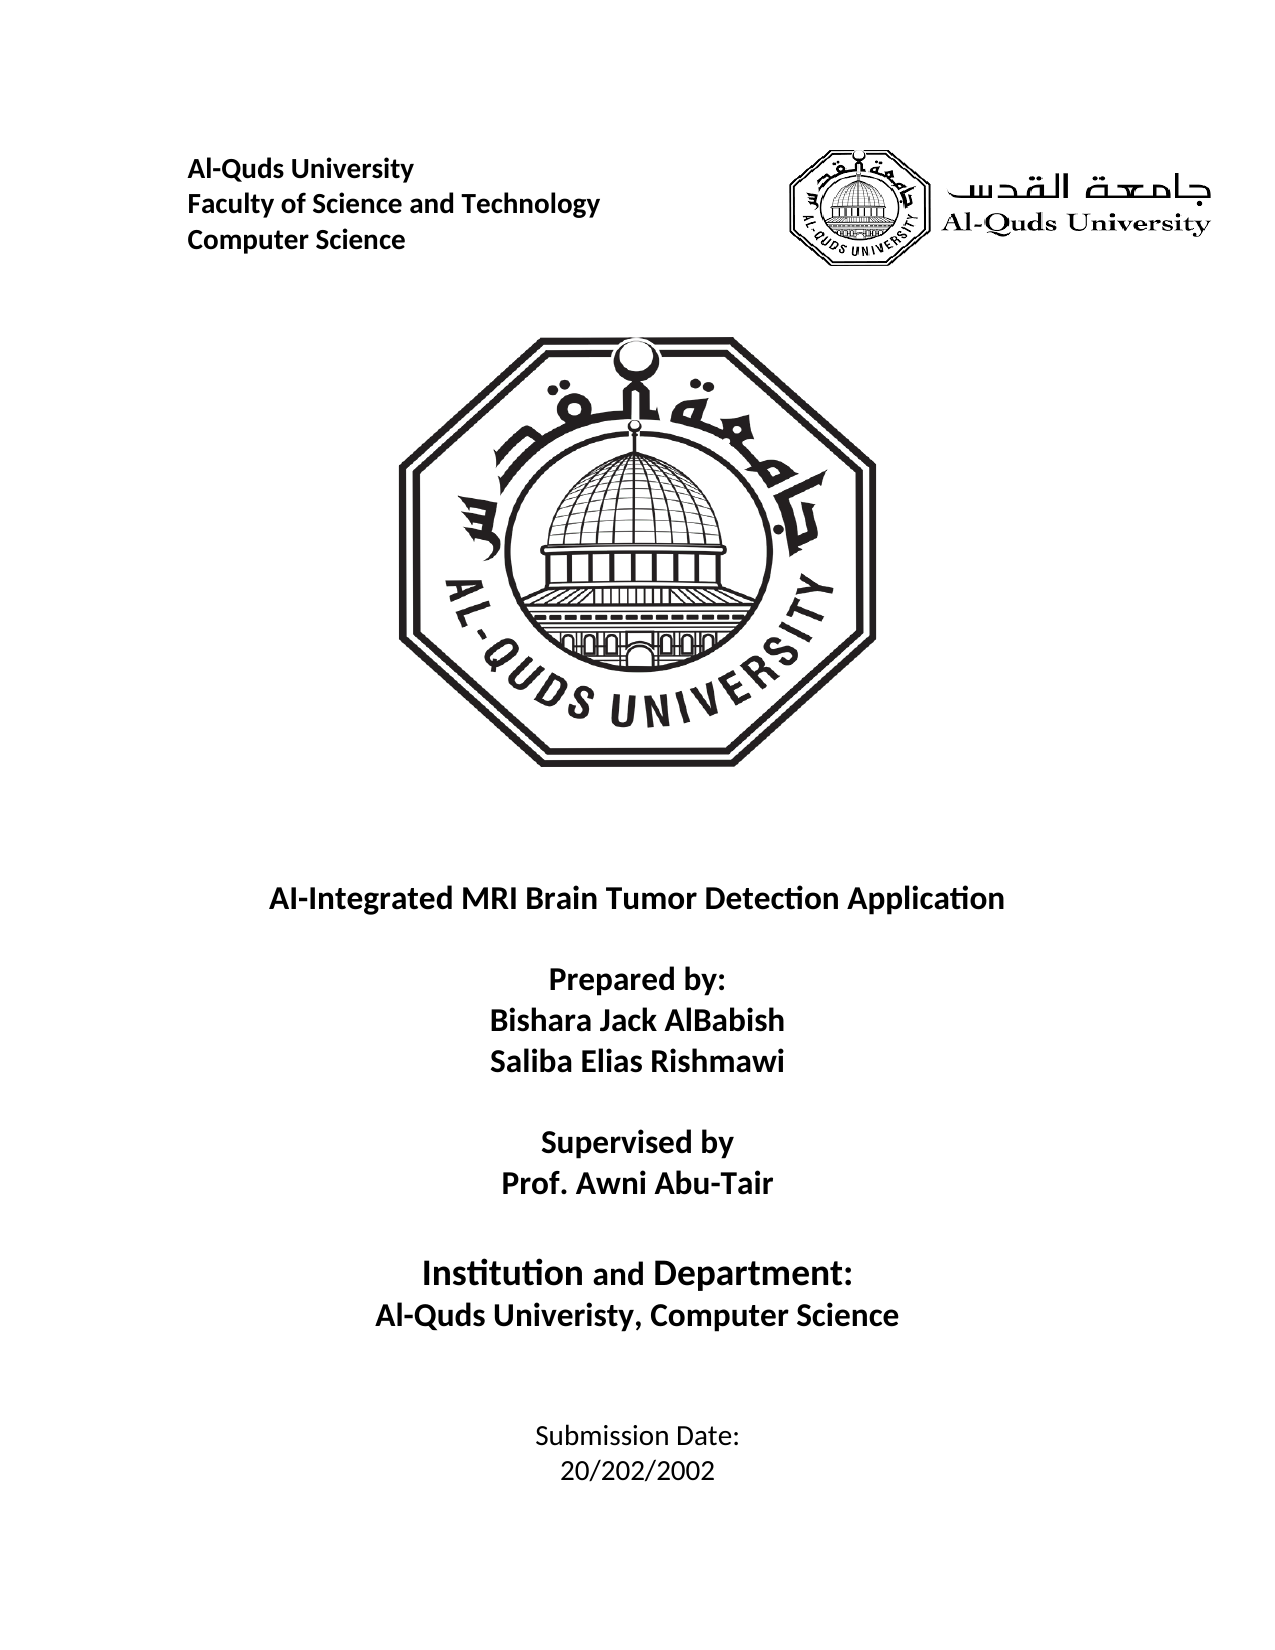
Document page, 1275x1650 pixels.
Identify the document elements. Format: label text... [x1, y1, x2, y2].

text 20/202/2002 [187, 1452, 1087, 1488]
text Institution and Department: [187, 1248, 1087, 1294]
text Al-Quds University [187, 150, 789, 186]
text Saliba Elias Rishmawi [187, 1040, 1087, 1081]
text Submission Date: [187, 1417, 1087, 1452]
text AI-Integrated MRI Brain Tumor Detection Application [187, 877, 1087, 918]
picture [789, 150, 1216, 266]
text Prof. Awni Abu-Tair [187, 1162, 1087, 1203]
text Supervised by [187, 1121, 1087, 1162]
text Prepared by: [187, 958, 1087, 999]
text Faculty of Science and Technology [187, 186, 789, 221]
text Bishara Jack AlBabish [187, 999, 1087, 1040]
text Al-Quds Univeristy, Computer Science [187, 1294, 1087, 1335]
text Computer Science [187, 221, 789, 257]
picture [398, 337, 877, 767]
